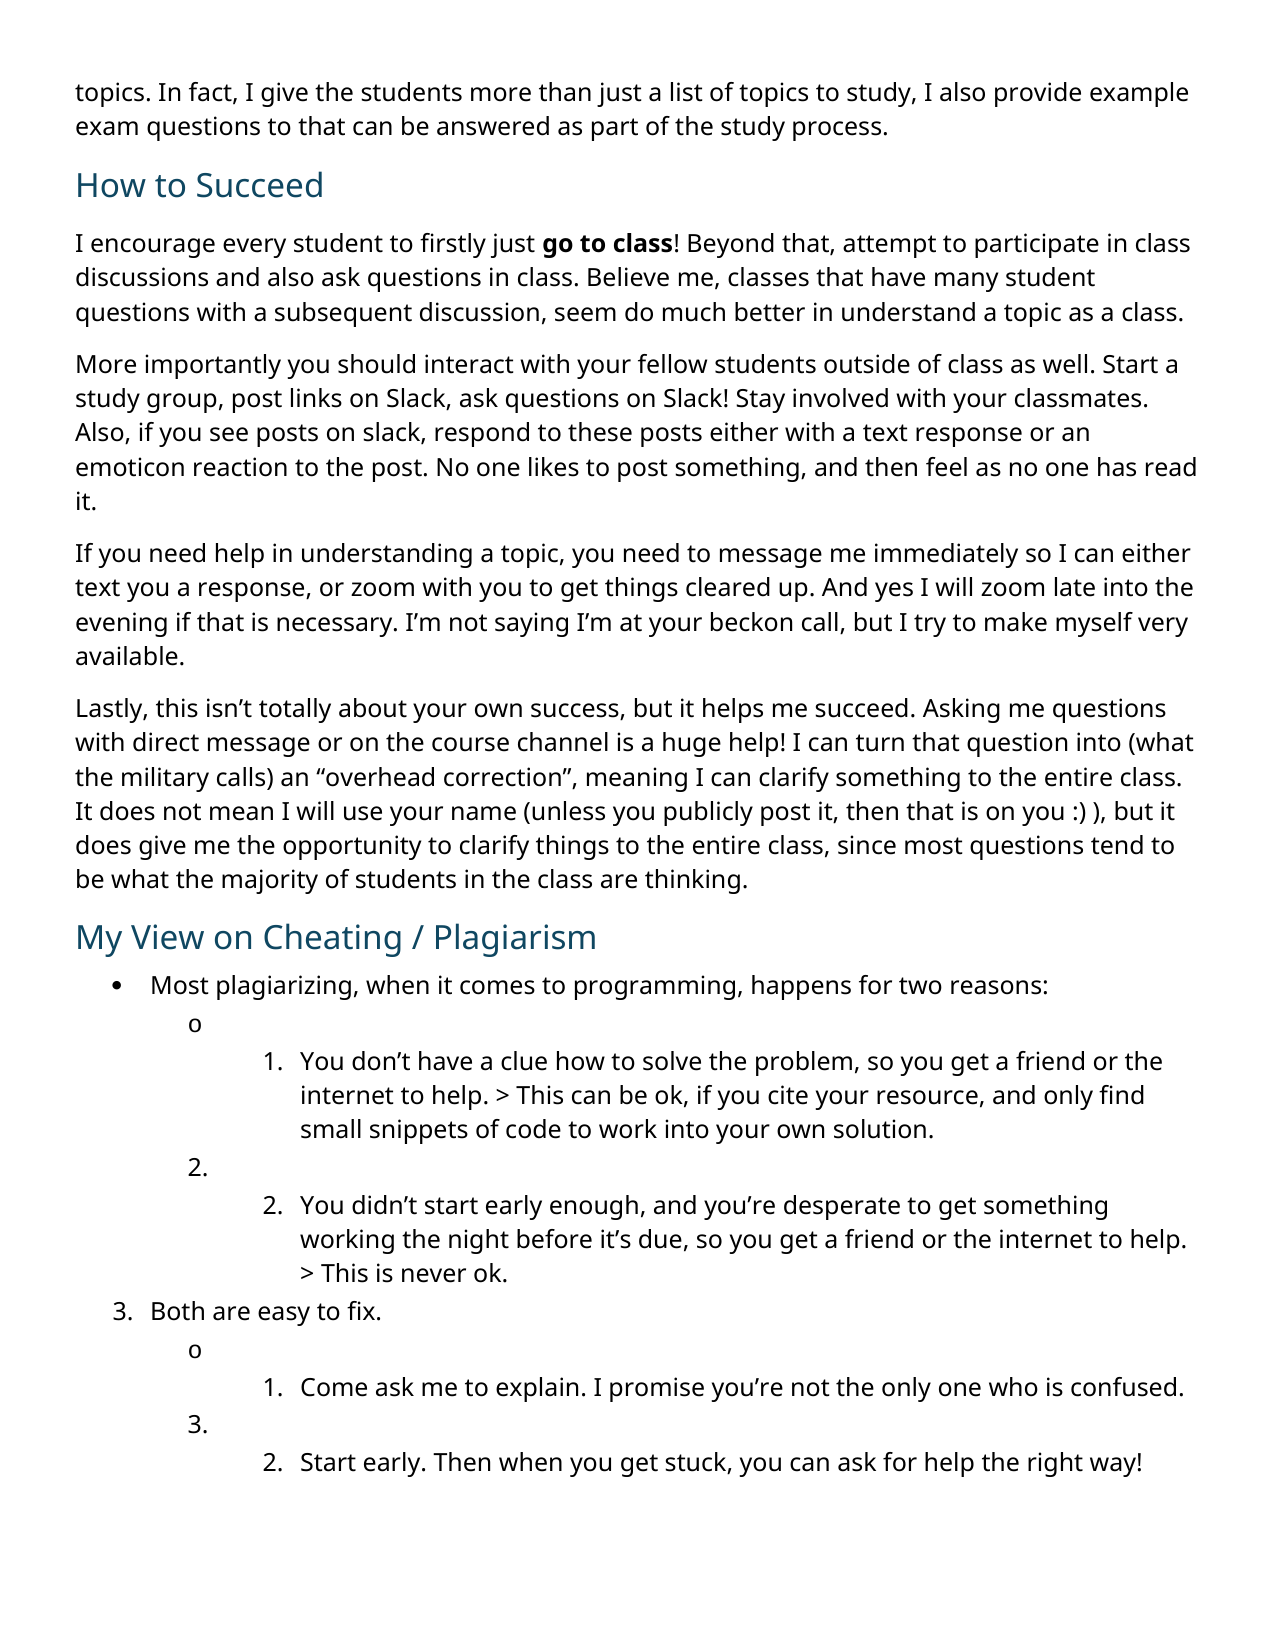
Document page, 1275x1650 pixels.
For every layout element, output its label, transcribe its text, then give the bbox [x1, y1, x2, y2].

text More importantly you should interact with your fellow students outside of class as well. Start a study group, post links on Slack, ask questions on Slack! Stay involved with your classmates. Also, if you see posts on slack, respond to these posts either with a text response or an emoticon reaction to the post. No one likes to post something, and then feel as no one has read it. [75, 347, 1200, 517]
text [75, 75, 1200, 143]
list You didn’t start early enough, and you’re desperate to get something working the night before it’s due, so you get a friend or the internet to help. > This is never ok. [262, 1187, 1200, 1290]
text If you need help in understanding a topic, you need to message me immediately so I can either text you a response, or zoom with you to get things cleared up. And yes I will zoom late into the evening if that is necessary. I’m not saying I’m at your beckon call, but I try to make myself very available. [75, 536, 1200, 672]
text Lastly, this isn’t totally about your own success, but it helps me succeed. Asking me questions with direct message or on the course channel is a huge help! I can turn that question into (what the military calls) an “overhead correction”, meaning I can clarify something to the entire class. It does not mean I will use your name (unless you publicly post it, then that is on you :) ), but it does give me the opportunity to clarify things to the entire class, since most questions tend to be what the majority of students in the class are thinking. [75, 691, 1200, 895]
subtitle How to Succeed [75, 162, 1200, 207]
list Both are easy to fix. [112, 1293, 1200, 1327]
list Start early. Then when you get stuck, you can ask for help the right way! [262, 1445, 1200, 1479]
list Come ask me to explain. I promise you’re not the only one who is confused. [262, 1369, 1200, 1403]
list Most plagiarizing, when it comes to programming, happens for two reasons: [112, 968, 1200, 1002]
text I encourage every student to firstly just go to class! Beyond that, attempt to participate in class discussions and also ask questions in class. Believe me, classes that have many student questions with a subsequent discussion, seem do much better in understand a topic as a class. [75, 226, 1200, 328]
subtitle My View on Cheating / Plagiarism [75, 914, 1200, 959]
list You don’t have a clue how to solve the problem, so you get a friend or the internet to help. > This can be ok, if you cite your resource, and only find small snippets of code to work into your own solution. [262, 1044, 1200, 1146]
